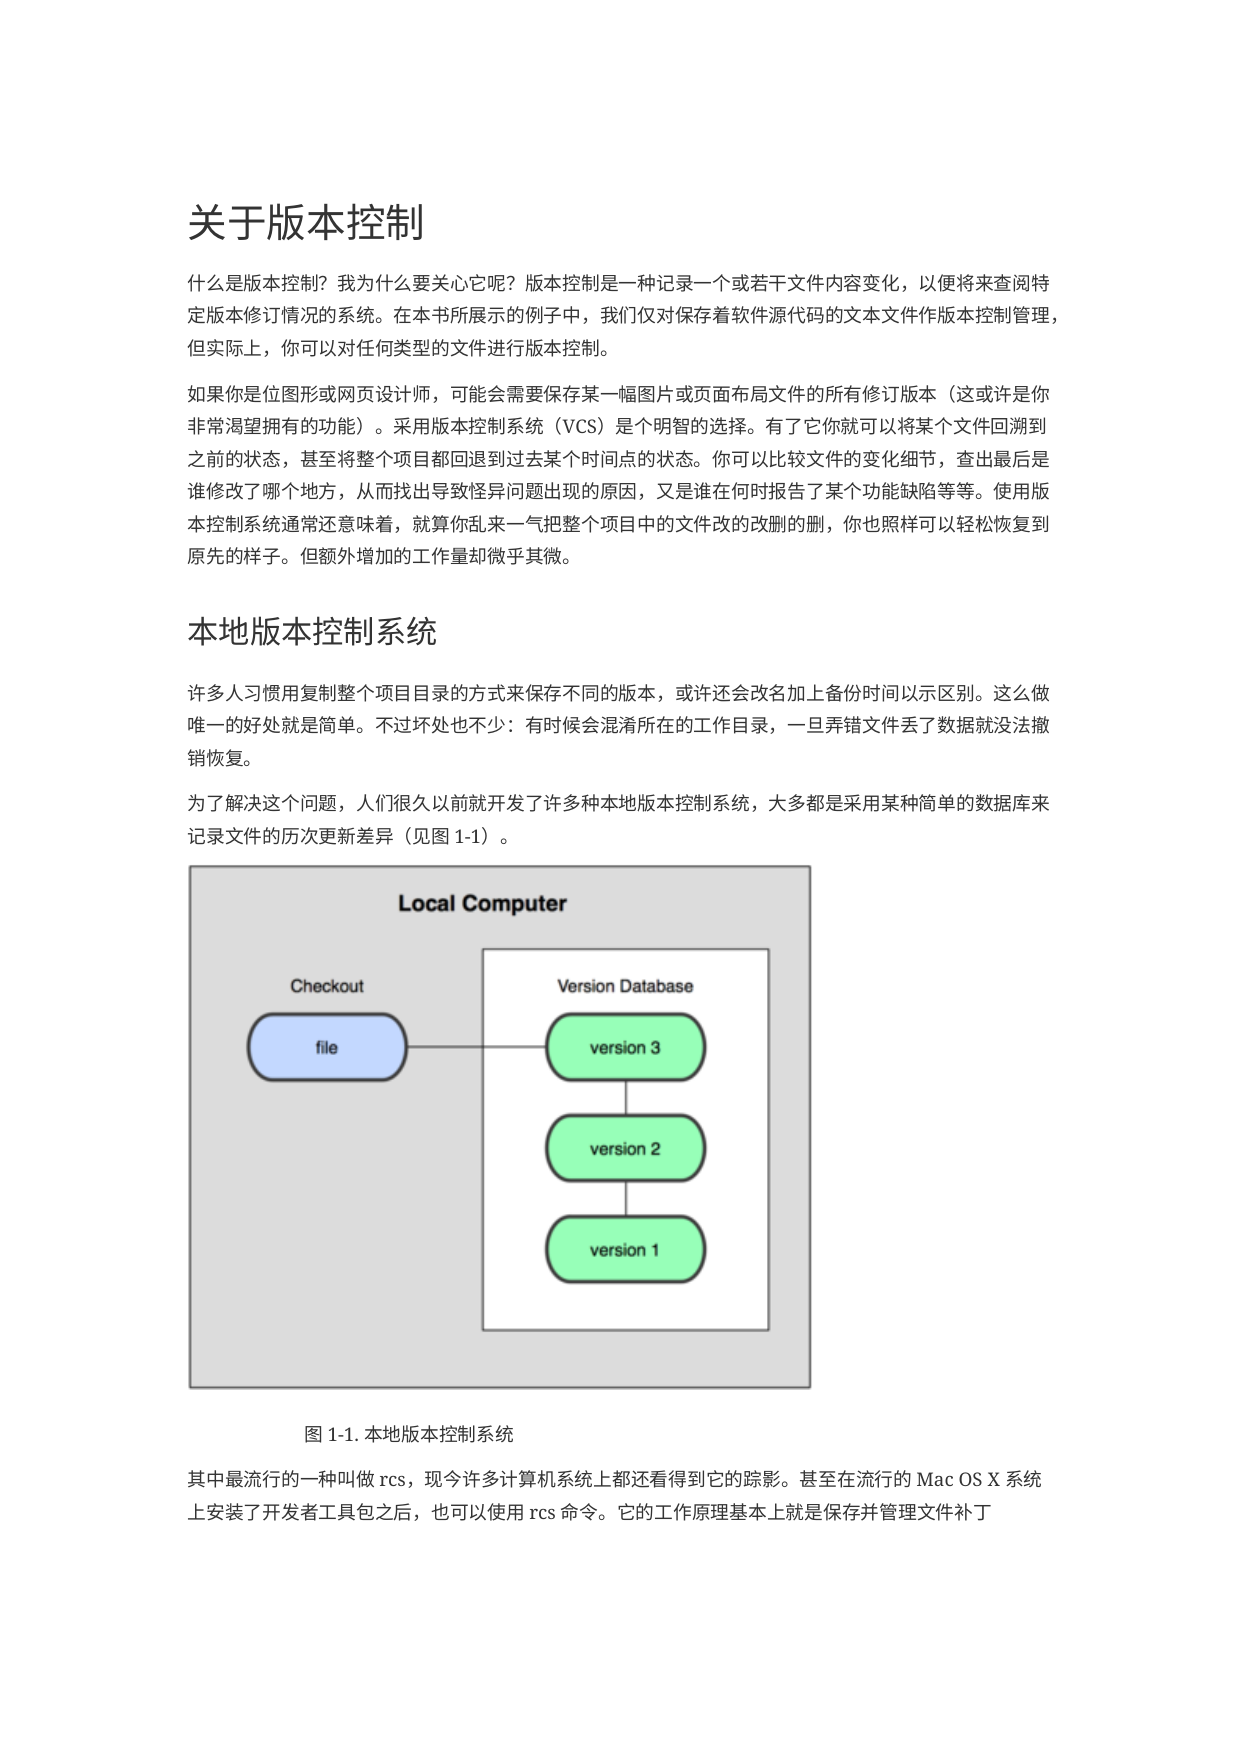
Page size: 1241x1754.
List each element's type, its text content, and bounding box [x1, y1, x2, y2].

text 如果你是位图形或网页设计师，可能会需要保存某一幅图片或页面布局文件的所有修订版本（这或许是你非常渴望拥有的功能）。采用版本控制系统（VCS）是个明智的选择。有了它你就可以将某个文件回溯到之前的状态，甚至将整个项目都回退到过去某个时间点的状态。你可以比较文件的变化细节，查出最后是谁修改了哪个地方，从而找出导致怪异问题出现的原因，又是谁在何时报告了某个功能缺陷等等。使用版本控制系统通常还意味着，就算你乱来一气把整个项目中的文件改的改删的删，你也照样可以轻松恢复到原先的样子。但额外增加的工作量却微乎其微。 [187, 377, 1053, 572]
text 什么是版本控制？我为什么要关心它呢？版本控制是一种记录一个或若干文件内容变化，以便将来查阅特定版本修订情况的系统。在本书所展示的例子中，我们仅对保存着软件源代码的文本文件作版本控制管理，但实际上，你可以对任何类型的文件进行版本控制。 [187, 266, 1053, 363]
text 为了解决这个问题，人们很久以前就开发了许多种本地版本控制系统，大多都是采用某种简单的数据库来记录文件的历次更新差异（见图 1-1）。 [187, 786, 1053, 851]
picture [187, 864, 813, 1390]
text 本地版本控制系统 [187, 598, 1053, 663]
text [187, 1462, 1053, 1527]
text 许多人习惯用复制整个项目目录的方式来保存不同的版本，或许还会改名加上备份时间以示区别。这么做唯一的好处就是简单。不过坏处也不少：有时候会混淆所在的工作目录，一旦弄错文件丢了数据就没法撤销恢复。 [187, 676, 1053, 773]
text 关于版本控制 [187, 188, 1053, 253]
